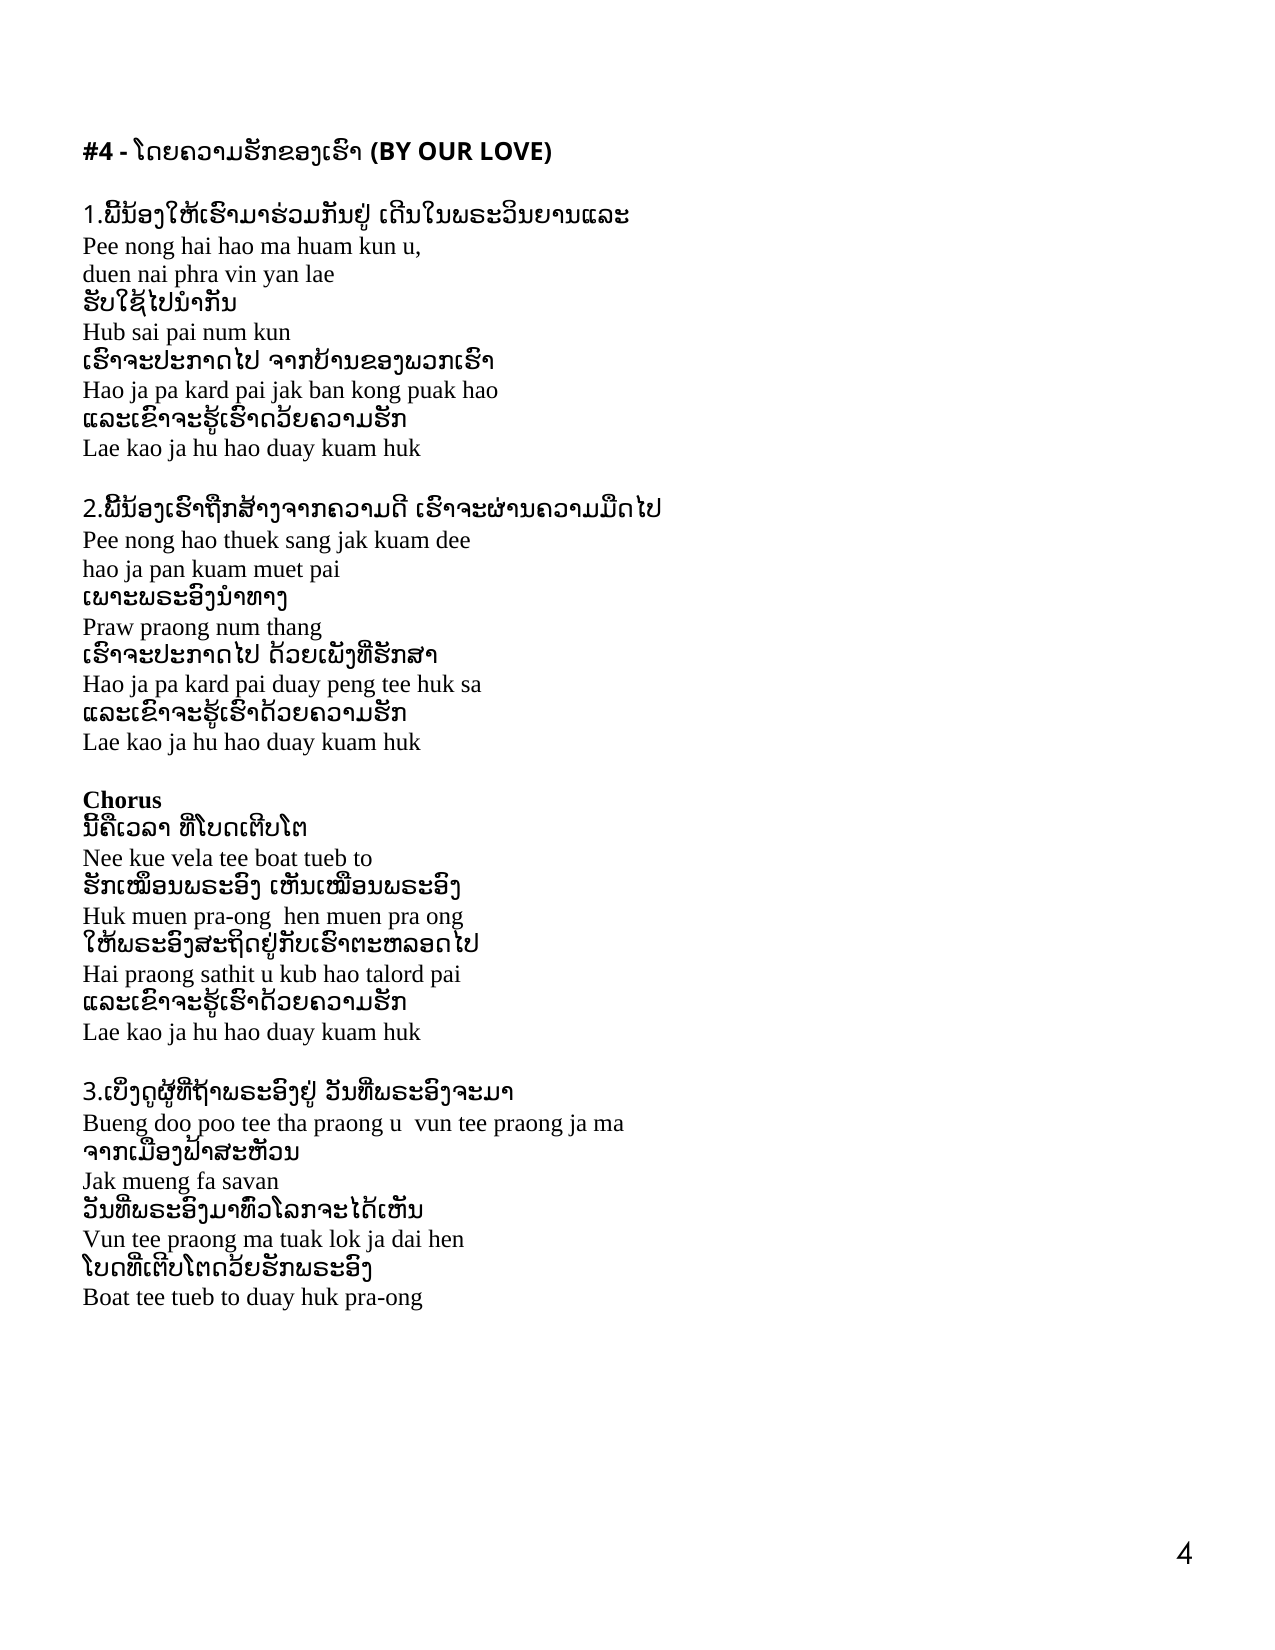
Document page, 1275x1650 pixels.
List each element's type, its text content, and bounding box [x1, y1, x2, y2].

text ຮັບໃຊ້ໄປນຳກັນ [82, 288, 1192, 317]
text Vun tee praong ma tuak lok ja dai hen [82, 1224, 1192, 1253]
text Jak mueng fa savan [82, 1166, 1192, 1195]
text ແລະເຂົາຈະຮູ້ເຮົາດວ້ຍຄວາມຮັກ [82, 404, 1192, 433]
text 3.ເບິ່ງດູຜູ້ທີ່ຖ້າພຣະອົງຢູ່ ວັນທີ່ພຣະອົງຈະມາ [82, 1074, 1192, 1108]
text Bueng doo poo tee tha praong u vun tee praong ja ma [82, 1108, 1192, 1137]
text 2.ພີ້ນ້ອງເຮົາຖືກສ້າງຈາກຄວາມດີ ເຮົາຈະຜ່ານຄວາມມືດໄປ [82, 491, 1192, 525]
text Lae kao ja hu hao duay kuam huk [82, 1017, 1192, 1045]
text ວັນທີ່ພຣະອົງມາທົ່ວໂລກຈະໄດ້ເຫັນ [82, 1195, 1192, 1224]
text ແລະເຂົາຈະຮູ້ເຮົາດ້ວຍຄວາມຮັກ [82, 698, 1192, 727]
text ນີ້ຄືເວລາ ທີ່ໂບດເຕີບໂຕ [82, 814, 1192, 843]
text Lae kao ja hu hao duay kuam huk [82, 727, 1192, 756]
text Lae kao ja hu hao duay kuam huk [82, 433, 1192, 462]
text ແລະເຂົາຈະຮູ້ເຮົາດ້ວຍຄວາມຮັກ [82, 987, 1192, 1017]
text ເຮົາຈະປະກາດໄປ ຈາກບ້ານຂອງພວກເຮົາ [82, 346, 1192, 375]
text duen nai phra vin yan lae [82, 259, 1192, 288]
text ຮັກເໝຶອນພຣະອົງ ເຫັນເໝືອນພຣະອົງ [82, 872, 1192, 901]
text Hai praong sathit u kub hao talord pai [82, 959, 1192, 987]
text Praw praong num thang [82, 612, 1192, 640]
text Hub sai pai num kun [82, 317, 1192, 346]
text hao ja pan kuam muet pai [82, 554, 1192, 582]
text Chorus [82, 785, 1192, 814]
text Nee kue vela tee boat tueb to [82, 843, 1192, 872]
text 1.ພີ້ນ້ອງໃຫ້ເຮົາມາຮ່ວມກັນຢູ່ ເດີນໃນພຣະວິນຍານແລະ [82, 197, 1192, 231]
text Pee nong hai hao ma huam kun u, [82, 231, 1192, 259]
text Pee nong hao thuek sang jak kuam dee [82, 525, 1192, 554]
text ໂບດທີ່ເຕີບໂຕດວ້ຍຮັກພຣະອົງ [82, 1253, 1192, 1282]
text Hao ja pa kard pai jak ban kong puak hao [82, 375, 1192, 404]
text ເພາະພຣະອົງນຳທາງ [82, 582, 1192, 612]
text #4 - ໂດຍຄວາມຮັກຂອງເຮົາ (BY OUR LOVE) [82, 134, 1192, 168]
text ໃຫ້ພຣະອົງສະຖິດຢູ່ກັບເຮົາຕະຫລອດໄປ [82, 929, 1192, 959]
text Hao ja pa kard pai duay peng tee huk sa [82, 669, 1192, 698]
text Boat tee tueb to duay huk pra-ong [82, 1282, 1192, 1311]
text ຈາກເມືອງຟ້າສະຫັວນ [82, 1137, 1192, 1166]
text ເຮົາຈະປະກາດໄປ ດ້ວຍເພັງທີ່ຮັກສາ [82, 640, 1192, 669]
text Huk muen pra-ong hen muen pra ong [82, 901, 1192, 929]
